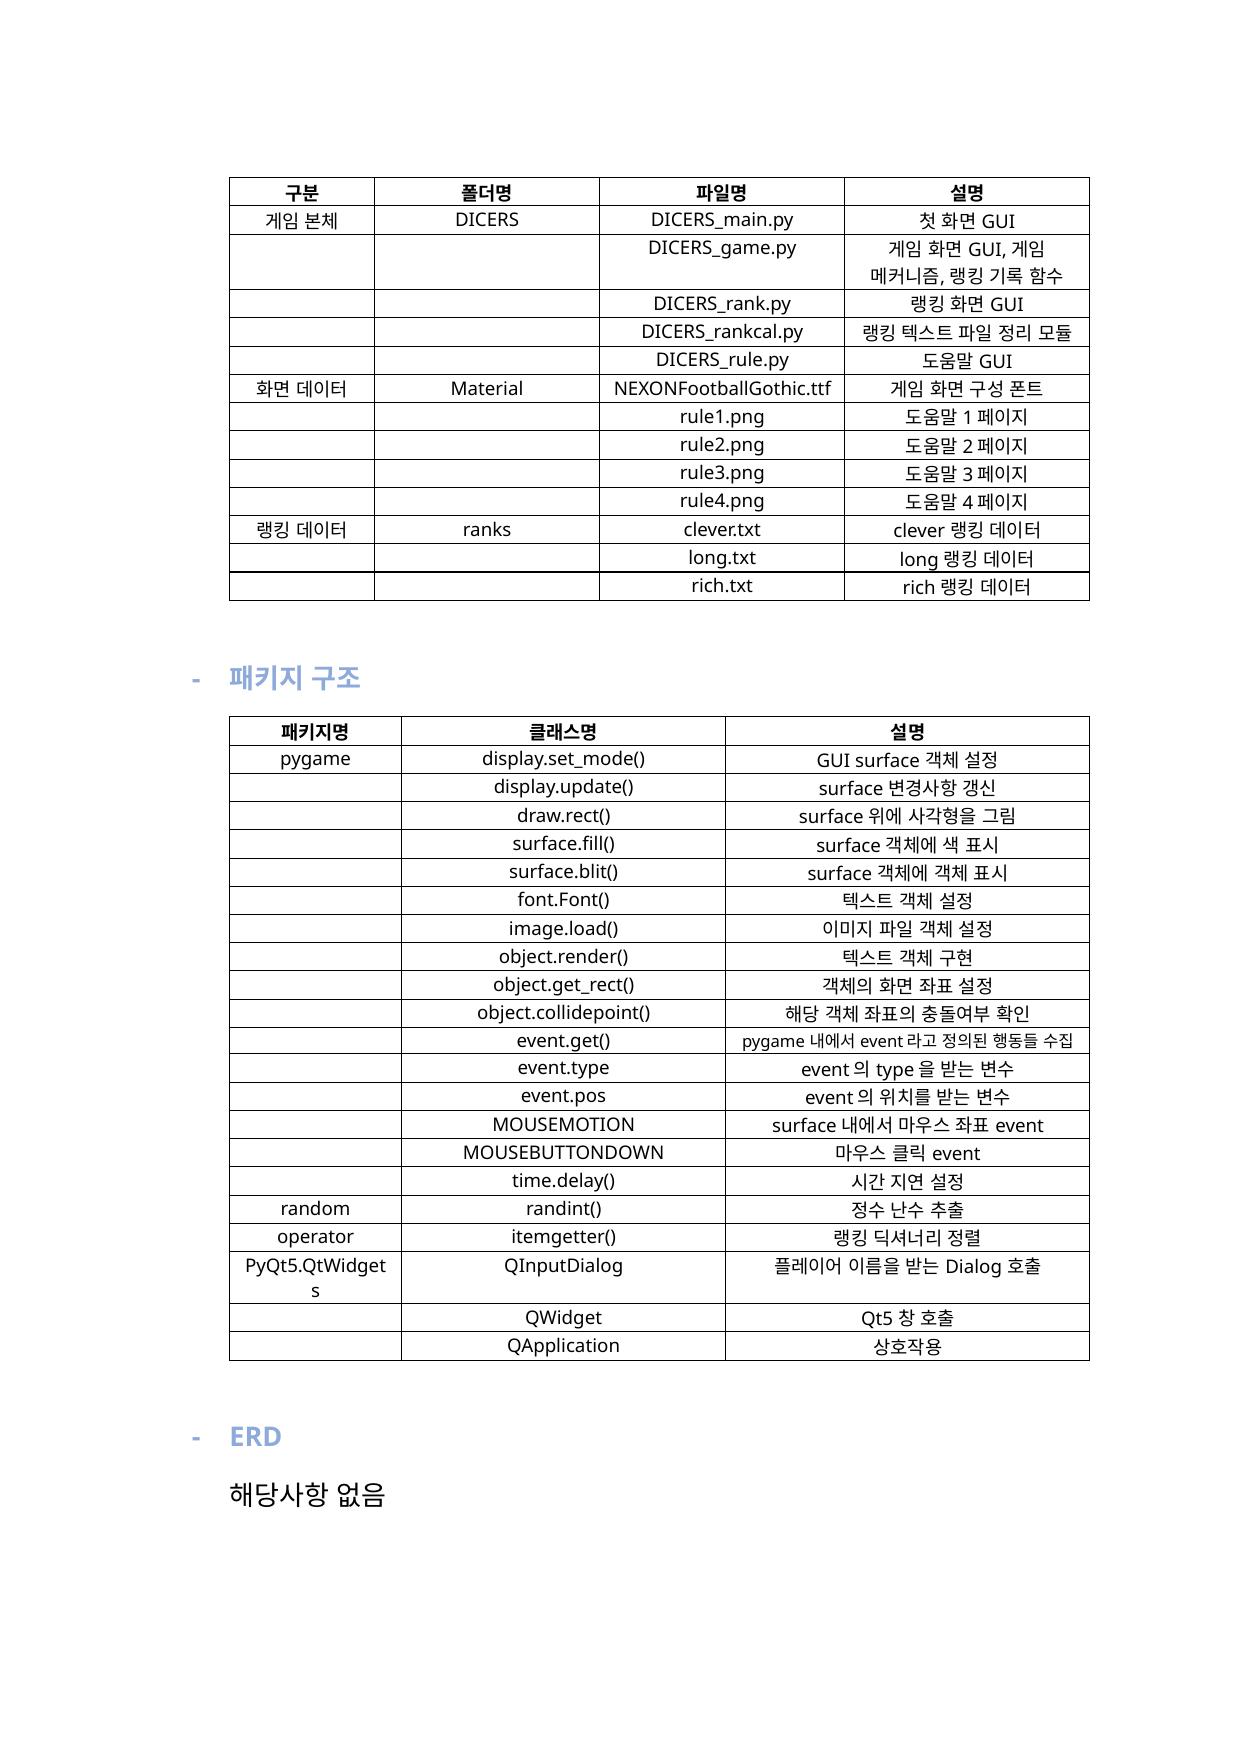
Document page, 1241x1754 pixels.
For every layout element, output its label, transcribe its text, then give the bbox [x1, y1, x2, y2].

table_cell pygame 내에서 event라고 정의된 행동들 수집 [726, 1028, 1089, 1053]
table_cell [375, 347, 599, 374]
table_cell [230, 887, 401, 914]
table_cell DICERS_game.py [600, 235, 844, 289]
table_cell pygame [230, 746, 401, 773]
table_cell [375, 318, 599, 346]
table_cell surface 내에서 마우스 좌표 event [726, 1111, 1089, 1138]
table_header 설명 [845, 178, 1089, 205]
table_cell 랭킹 화면 GUI [845, 290, 1089, 317]
table_cell rule2.png [600, 431, 844, 458]
table_cell [230, 1304, 401, 1331]
table_cell long 랭킹 데이터 [845, 544, 1089, 571]
table_cell clever.txt [600, 516, 844, 543]
table_cell [230, 1083, 401, 1110]
table_cell DICERS [375, 206, 599, 234]
table_cell surface 객체에 객체 표시 [726, 859, 1089, 886]
table_cell 상호작용 [726, 1332, 1089, 1359]
table_cell 도움말 4페이지 [845, 488, 1089, 515]
list ERD [192, 1417, 1090, 1454]
table_cell rich 랭킹 데이터 [845, 573, 1089, 599]
table_cell [230, 1139, 401, 1166]
table_cell [230, 488, 374, 515]
table_cell NEXONFootballGothic.ttf [600, 375, 844, 402]
table_cell operator [230, 1224, 401, 1251]
table_cell draw.rect() [402, 802, 725, 829]
table_cell GUI surface 객체 설정 [726, 746, 1089, 773]
table_cell 첫 화면 GUI [845, 206, 1089, 234]
table_cell [230, 1111, 401, 1138]
table_cell surface 위에 사각형을 그림 [726, 802, 1089, 829]
table_cell 텍스트 객체 설정 [726, 887, 1089, 914]
table_cell long.txt [600, 544, 844, 571]
table_cell 도움말 1페이지 [845, 403, 1089, 430]
table_cell MOUSEMOTION [402, 1111, 725, 1138]
table_cell [230, 544, 374, 571]
table_cell DICERS_rank.py [600, 290, 844, 317]
table_cell 도움말 3페이지 [845, 460, 1089, 487]
table_cell [230, 403, 374, 430]
table_cell 랭킹 데이터 [230, 516, 374, 543]
table_cell [375, 573, 599, 599]
table_cell DICERS_rule.py [600, 347, 844, 374]
table_cell Qt5 창 호출 [726, 1304, 1089, 1331]
table_cell [230, 318, 374, 346]
table_cell object.render() [402, 943, 725, 970]
table_cell randint() [402, 1196, 725, 1223]
table_cell [230, 573, 374, 599]
table_cell 정수 난수 추출 [726, 1196, 1089, 1223]
table_cell event.pos [402, 1083, 725, 1110]
table_cell [230, 943, 401, 970]
table_cell [230, 1167, 401, 1194]
table_cell rule1.png [600, 403, 844, 430]
table_cell object.get_rect() [402, 971, 725, 998]
table_cell [375, 403, 599, 430]
table_cell 플레이어 이름을 받는 Dialog 호출 [726, 1252, 1089, 1303]
table_cell clever 랭킹 데이터 [845, 516, 1089, 543]
table_cell event.get() [402, 1028, 725, 1053]
table_cell font.Font() [402, 887, 725, 914]
table_cell 이미지 파일 객체 설정 [726, 915, 1089, 942]
table_cell event의 type을 받는 변수 [726, 1054, 1089, 1082]
table_cell [230, 1332, 401, 1359]
table_cell QWidget [402, 1304, 725, 1331]
table_cell [375, 290, 599, 317]
table_cell [375, 488, 599, 515]
table_cell [375, 235, 599, 289]
table_cell rich.txt [600, 573, 844, 599]
table_cell 게임 화면 구성 폰트 [845, 375, 1089, 402]
table_cell 랭킹 딕셔너리 정렬 [726, 1224, 1089, 1251]
table_cell 시간 지연 설정 [726, 1167, 1089, 1194]
table_cell display.update() [402, 774, 725, 801]
table_header 구분 [230, 178, 374, 205]
table_cell [375, 431, 599, 458]
table_cell object.collidepoint() [402, 1000, 725, 1027]
table_header 설명 [726, 717, 1089, 744]
table_cell [230, 290, 374, 317]
table_cell ranks [375, 516, 599, 543]
table_cell 랭킹 텍스트 파일 정리 모듈 [845, 318, 1089, 346]
table_cell [230, 431, 374, 458]
table_cell MOUSEBUTTONDOWN [402, 1139, 725, 1166]
table_cell 해당 객체 좌표의 충돌여부 확인 [726, 1000, 1089, 1027]
table_cell 마우스 클릭 event [726, 1139, 1089, 1166]
table_cell surface.fill() [402, 830, 725, 857]
table_cell [375, 460, 599, 487]
table_cell QInputDialog [402, 1252, 725, 1303]
table_cell [230, 1000, 401, 1027]
table_cell surface 변경사항 갱신 [726, 774, 1089, 801]
table_cell 게임 본체 [230, 206, 374, 234]
table_cell 텍스트 객체 구현 [726, 943, 1089, 970]
table_cell 도움말 2페이지 [845, 431, 1089, 458]
table_cell random [230, 1196, 401, 1223]
table_cell QApplication [402, 1332, 725, 1359]
table_cell itemgetter() [402, 1224, 725, 1251]
table_header 패키지명 [230, 717, 401, 744]
list 패키지 구조 [192, 657, 1090, 696]
table_cell DICERS_rankcal.py [600, 318, 844, 346]
table_cell [230, 1028, 401, 1053]
table_cell surface.blit() [402, 859, 725, 886]
table_cell Material [375, 375, 599, 402]
table_cell 게임 화면 GUI, 게임 메커니즘, 랭킹 기록 함수 [845, 235, 1089, 289]
table_cell rule4.png [600, 488, 844, 515]
table_cell rule3.png [600, 460, 844, 487]
table_cell [230, 915, 401, 942]
table_cell surface 객체에 색 표시 [726, 830, 1089, 857]
table_cell [230, 460, 374, 487]
table_cell [230, 830, 401, 857]
table_cell [230, 1054, 401, 1082]
table_cell time.delay() [402, 1167, 725, 1194]
table_cell [230, 235, 374, 289]
table_cell DICERS_main.py [600, 206, 844, 234]
table_cell 객체의 화면 좌표 설정 [726, 971, 1089, 998]
table_header 클래스명 [402, 717, 725, 744]
table_header 파일명 [600, 178, 844, 205]
table_cell [230, 774, 401, 801]
table_cell 화면 데이터 [230, 375, 374, 402]
table_cell display.set_mode() [402, 746, 725, 773]
table_cell [230, 859, 401, 886]
table_cell [230, 347, 374, 374]
table_header 폴더명 [375, 178, 599, 205]
table_cell [230, 971, 401, 998]
table_cell event의 위치를 받는 변수 [726, 1083, 1089, 1110]
table_cell [375, 544, 599, 571]
table_cell PyQt5.QtWidgets [230, 1252, 401, 1303]
table_cell [230, 802, 401, 829]
table_cell event.type [402, 1054, 725, 1082]
table_cell image.load() [402, 915, 725, 942]
list 해당사항 없음 [229, 1473, 1090, 1513]
table_cell 도움말 GUI [845, 347, 1089, 374]
